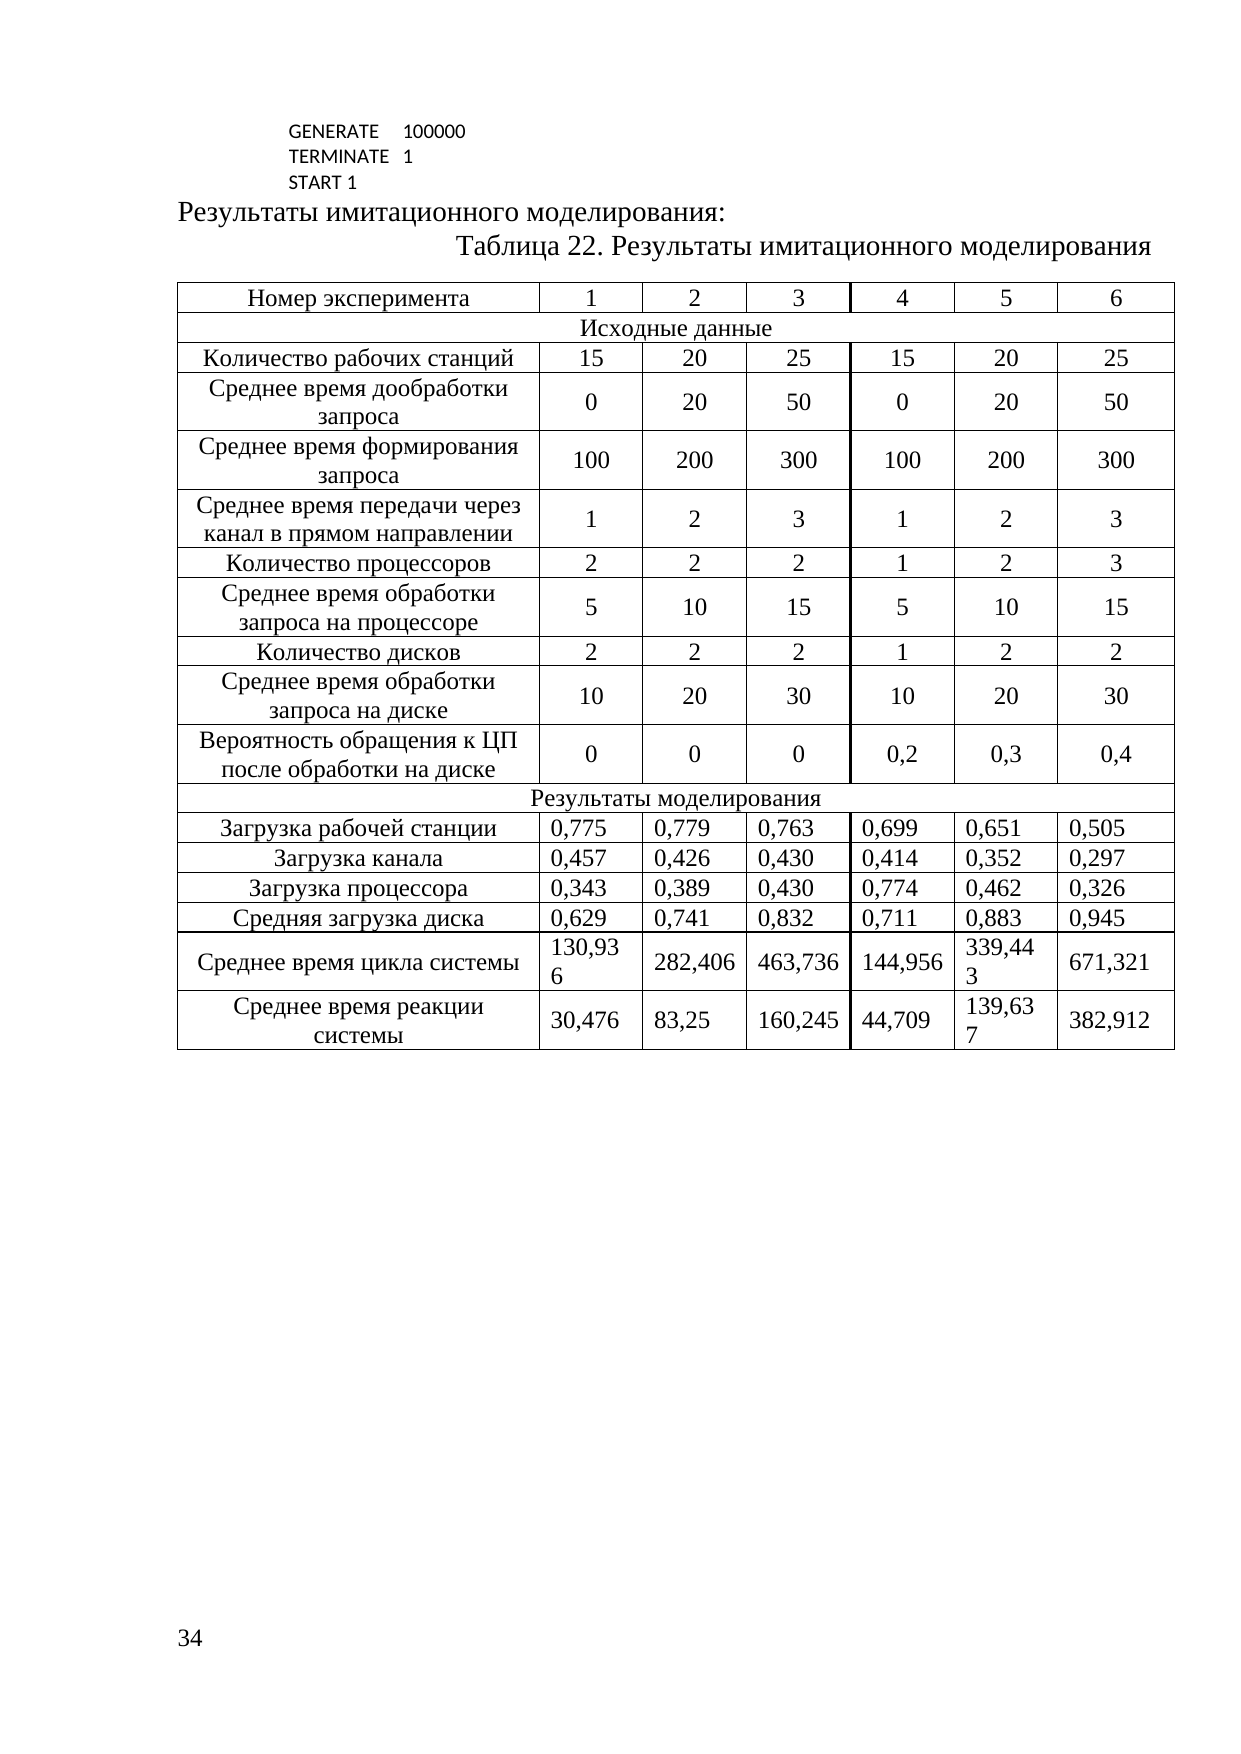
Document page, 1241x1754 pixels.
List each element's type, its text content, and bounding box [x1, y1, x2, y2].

table_cell 0,629 [540, 903, 642, 931]
table_cell 339,443 [955, 933, 1057, 990]
table_cell Среднее время формирования запроса [178, 431, 539, 489]
table_cell 0 [540, 373, 642, 430]
table_cell 0,505 [1058, 813, 1174, 842]
table_cell 0,457 [540, 843, 642, 872]
table_cell 0,945 [1058, 903, 1174, 931]
list START 1 [251, 169, 1152, 194]
table_cell 0,775 [540, 813, 642, 842]
table_cell 50 [1058, 373, 1174, 430]
table_cell 671,321 [1058, 933, 1174, 990]
table_header 6 [1058, 283, 1174, 312]
table_cell 25 [747, 343, 849, 372]
table_cell 0,711 [852, 903, 954, 931]
table_cell 139,637 [955, 991, 1057, 1048]
table_cell 0,343 [540, 873, 642, 902]
table_cell 2 [540, 637, 642, 665]
table_cell 300 [1058, 431, 1174, 489]
table_cell 0,699 [852, 813, 954, 842]
table_cell 0,779 [643, 813, 746, 842]
table_header 3 [747, 283, 849, 312]
table_cell Среднее время обработки запроса на диске [178, 666, 539, 724]
table_cell 2 [643, 548, 746, 577]
table_cell 10 [955, 578, 1057, 636]
table_cell 2 [955, 548, 1057, 577]
table_cell 10 [540, 666, 642, 724]
table_cell Среднее время дообработки запроса [178, 373, 539, 430]
table_cell Исходные данные [178, 313, 1174, 342]
table_cell 0 [747, 725, 849, 782]
table_cell 0 [852, 373, 954, 430]
table_cell 0,741 [643, 903, 746, 931]
table_cell 15 [1058, 578, 1174, 636]
table_cell 0,774 [852, 873, 954, 902]
table_cell Количество дисков [178, 637, 539, 665]
table_cell 1 [852, 548, 954, 577]
table_cell 300 [747, 431, 849, 489]
table_cell 5 [852, 578, 954, 636]
table_cell 20 [643, 373, 746, 430]
table_header 4 [852, 283, 954, 312]
table_cell 30 [1058, 666, 1174, 724]
table_cell 20 [955, 373, 1057, 430]
table_cell 463,736 [747, 933, 849, 990]
table_cell 382,912 [1058, 991, 1174, 1048]
table_cell Среднее время реакции системы [178, 991, 539, 1048]
table_cell 1 [852, 637, 954, 665]
table_cell 20 [643, 343, 746, 372]
table_cell Количество процессоров [178, 548, 539, 577]
list GENERATE 100000 [251, 118, 1152, 143]
table_cell 2 [955, 637, 1057, 665]
table_cell 1 [852, 490, 954, 547]
table_cell 0,651 [955, 813, 1057, 842]
table_cell 1 [540, 490, 642, 547]
table_cell Количество рабочих станций [178, 343, 539, 372]
table_cell 3 [747, 490, 849, 547]
table_cell 15 [852, 343, 954, 372]
table_cell 0,462 [955, 873, 1057, 902]
table_cell 5 [540, 578, 642, 636]
table_header 1 [540, 283, 642, 312]
table_cell Загрузка процессора [178, 873, 539, 902]
table_cell 2 [540, 548, 642, 577]
table_cell 2 [747, 637, 849, 665]
table_cell 44,709 [852, 991, 954, 1048]
table_cell 3 [1058, 548, 1174, 577]
table_cell 3 [1058, 490, 1174, 547]
table_cell 0,426 [643, 843, 746, 872]
table_cell 15 [540, 343, 642, 372]
table_cell 144,956 [852, 933, 954, 990]
table_cell 10 [852, 666, 954, 724]
table_cell 2 [955, 490, 1057, 547]
table_cell Вероятность обращения к ЦП после обработки на диске [178, 725, 539, 782]
table_cell 2 [1058, 637, 1174, 665]
list TERMINATE 1 [251, 143, 1152, 169]
table_cell 30,476 [540, 991, 642, 1048]
table_cell 0,2 [852, 725, 954, 782]
table_cell 200 [955, 431, 1057, 489]
table_cell 30 [747, 666, 849, 724]
table_cell Результаты моделирования [178, 784, 1174, 812]
table_cell 20 [955, 343, 1057, 372]
table_cell 0 [643, 725, 746, 782]
table_cell 20 [643, 666, 746, 724]
table_cell Среднее время обработки запроса на процессоре [178, 578, 539, 636]
table_cell 0,297 [1058, 843, 1174, 872]
table_cell 2 [643, 490, 746, 547]
table_cell 0,832 [747, 903, 849, 931]
table_cell 10 [643, 578, 746, 636]
table_cell Загрузка канала [178, 843, 539, 872]
table_cell 130,936 [540, 933, 642, 990]
table_cell 0,883 [955, 903, 1057, 931]
table_cell 100 [852, 431, 954, 489]
table_cell 50 [747, 373, 849, 430]
table_cell Средняя загрузка диска [178, 903, 539, 931]
table_cell 0,352 [955, 843, 1057, 872]
table_header Номер эксперимента [178, 283, 539, 312]
table_cell 25 [1058, 343, 1174, 372]
table_cell 0,430 [747, 843, 849, 872]
table_cell Среднее время цикла системы [178, 933, 539, 990]
text Результаты имитационного моделирования: [177, 194, 1152, 228]
table_cell 15 [747, 578, 849, 636]
table_cell 83,25 [643, 991, 746, 1048]
table_cell 0,414 [852, 843, 954, 872]
table_cell Загрузка рабочей станции [178, 813, 539, 842]
table_header 5 [955, 283, 1057, 312]
table_cell 282,406 [643, 933, 746, 990]
table_cell 200 [643, 431, 746, 489]
text Таблица 22. Результаты имитационного моделирования [177, 228, 1152, 261]
table_cell 0,4 [1058, 725, 1174, 782]
table_cell 0,389 [643, 873, 746, 902]
table_cell 2 [643, 637, 746, 665]
table_cell 2 [747, 548, 849, 577]
table_cell Среднее время передачи через канал в прямом направлении [178, 490, 539, 547]
table_cell 0,3 [955, 725, 1057, 782]
table_cell 0 [540, 725, 642, 782]
table_header 2 [643, 283, 746, 312]
table_cell 0,430 [747, 873, 849, 902]
table_cell 0,326 [1058, 873, 1174, 902]
table_cell 160,245 [747, 991, 849, 1048]
table_cell 20 [955, 666, 1057, 724]
table_cell 100 [540, 431, 642, 489]
table_cell 0,763 [747, 813, 849, 842]
